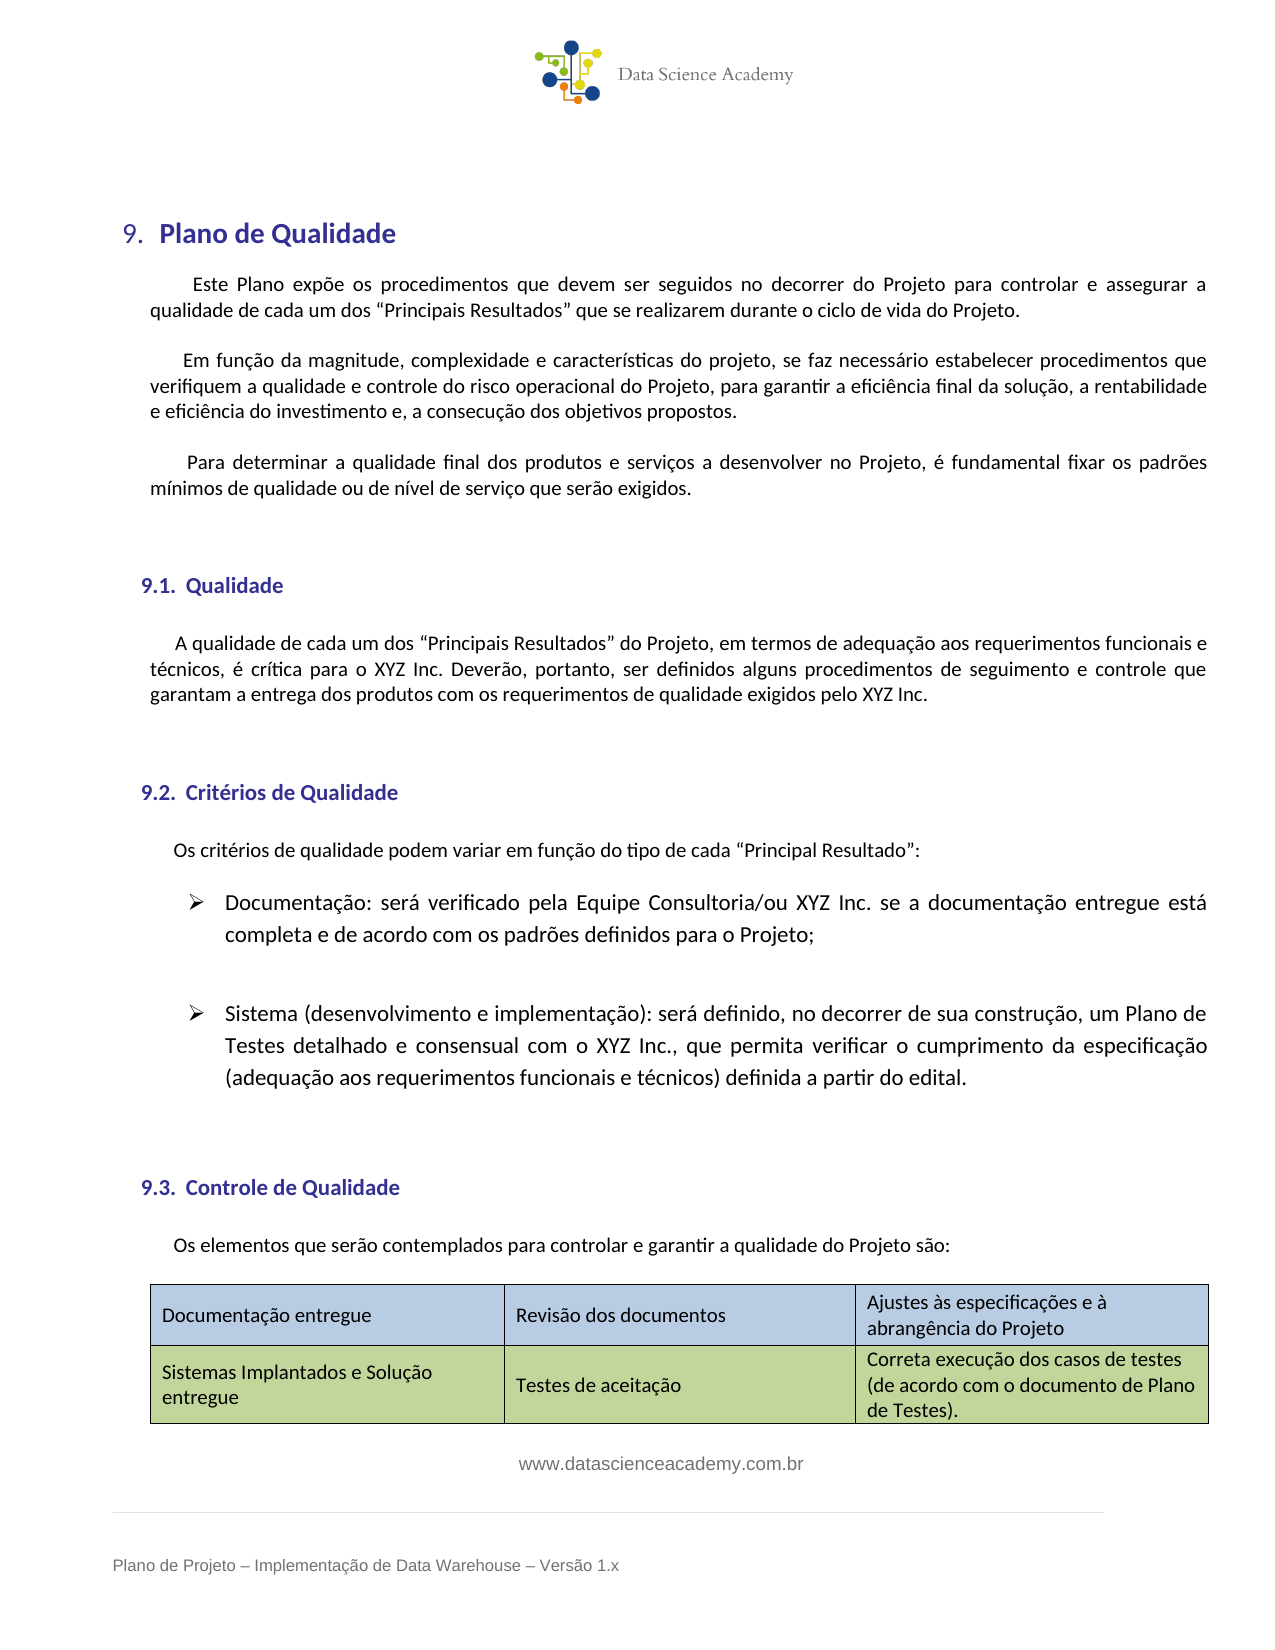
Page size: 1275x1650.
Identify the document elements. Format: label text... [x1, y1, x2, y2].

table_header Documentação entregue [151, 1285, 504, 1345]
table_cell Sistemas Implantados e Solução entregue [151, 1346, 504, 1423]
subtitle Controle de Qualidade [141, 1173, 1209, 1201]
table_cell Correta execução dos casos de testes (de acordo com o documento de Plano de Testes). [856, 1346, 1208, 1423]
picture [522, 31, 800, 119]
list Documentação: será verificado pela Equipe Consultoria/ou XYZ Inc. se a documentação entregue está completa e de acordo com os padrões definidos para o Projeto; [187, 888, 1209, 948]
subtitle Qualidade [141, 571, 1209, 599]
table_cell Testes de aceitação [505, 1346, 855, 1423]
subtitle Critérios de Qualidade [141, 778, 1209, 806]
table_header Ajustes às especificações e à abrangência do Projeto [856, 1285, 1208, 1345]
text Os elementos que serão contemplados para controlar e garantir a qualidade do Projeto são: [150, 1233, 1209, 1258]
text Em função da magnitude, complexidade e características do projeto, se faz necessário estabelecer procedimentos que verifiquem a qualidade e controle do risco operacional do Projeto, para garantir a eficiência final da solução, a rentabilidade e eficiência do investimento e, a consecução dos objetivos propostos. [150, 348, 1209, 424]
text A qualidade de cada um dos “Principais Resultados” do Projeto, em termos de adequação aos requerimentos funcionais e técnicos, é crítica para o XYZ Inc. Deverão, portanto, ser definidos alguns procedimentos de seguimento e controle que garantam a entrega dos produtos com os requerimentos de qualidade exigidos pelo XYZ Inc. [150, 631, 1209, 707]
text Para determinar a qualidade final dos produtos e serviços a desenvolver no Projeto, é fundamental fixar os padrões mínimos de qualidade ou de nível de serviço que serão exigidos. [150, 449, 1209, 500]
text Os critérios de qualidade podem variar em função do tipo de cada “Principal Resultado”: [150, 837, 1209, 863]
text Este Plano expõe os procedimentos que devem ser seguidos no decorrer do Projeto para controlar e assegurar a qualidade de cada um dos “Principais Resultados” que se realizarem durante o ciclo de vida do Projeto. [150, 271, 1209, 322]
table_header Revisão dos documentos [505, 1285, 855, 1345]
list Sistema (desenvolvimento e implementação): será definido, no decorrer de sua construção, um Plano de Testes detalhado e consensual com o XYZ Inc., que permita verificar o cumprimento da especificação (adequação aos requerimentos funcionais e técnicos) definida a partir do edital. [187, 999, 1209, 1091]
subtitle Plano de Qualidade [122, 215, 1209, 251]
